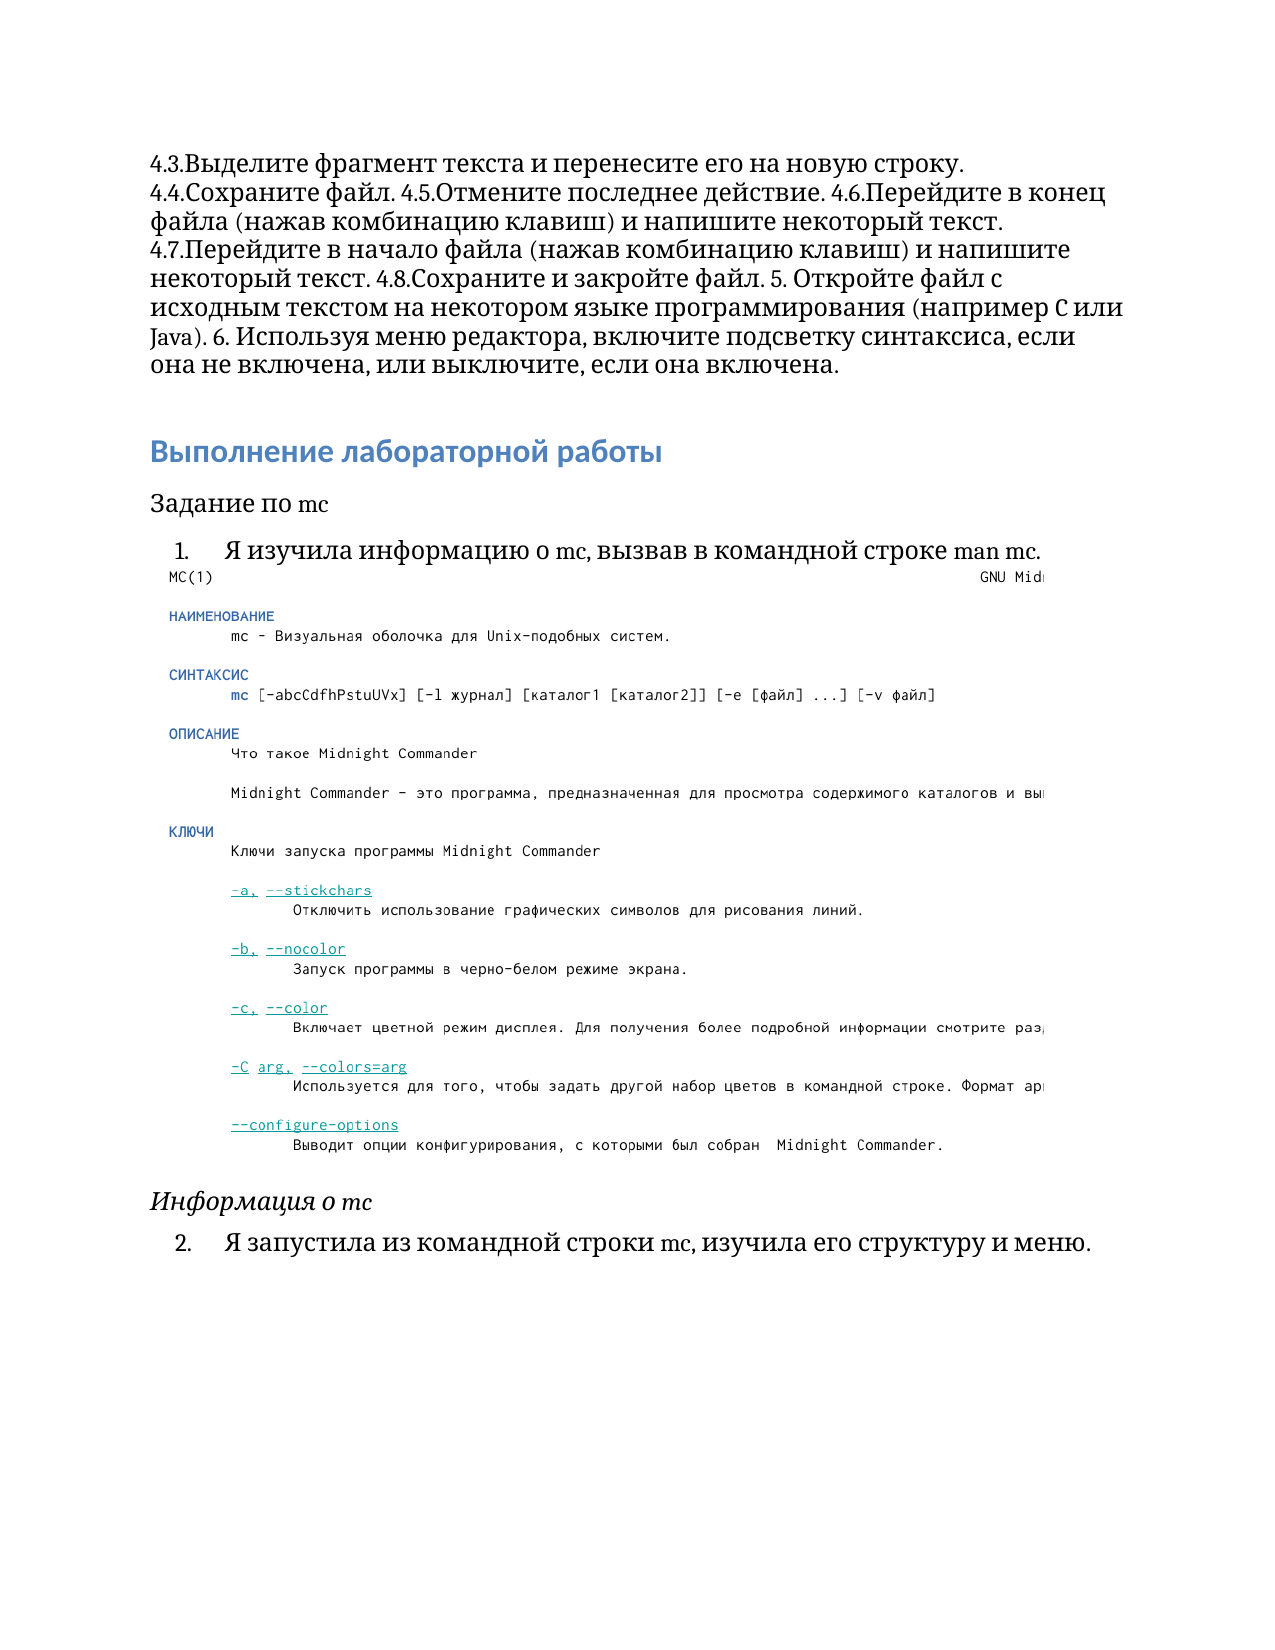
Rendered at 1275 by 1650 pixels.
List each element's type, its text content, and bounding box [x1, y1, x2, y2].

text Задание по mc [150, 489, 1125, 518]
subtitle Выполнение лабораторной работы [150, 430, 1125, 471]
list Я запустила из командной строки mc, изучила его структуру и меню. [175, 1229, 1125, 1258]
text Информация о mc [150, 1188, 1125, 1216]
picture [168, 569, 1044, 1167]
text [150, 150, 1125, 380]
list Я изучила информацию о mc, вызвав в командной строке man mc. [175, 537, 1125, 566]
